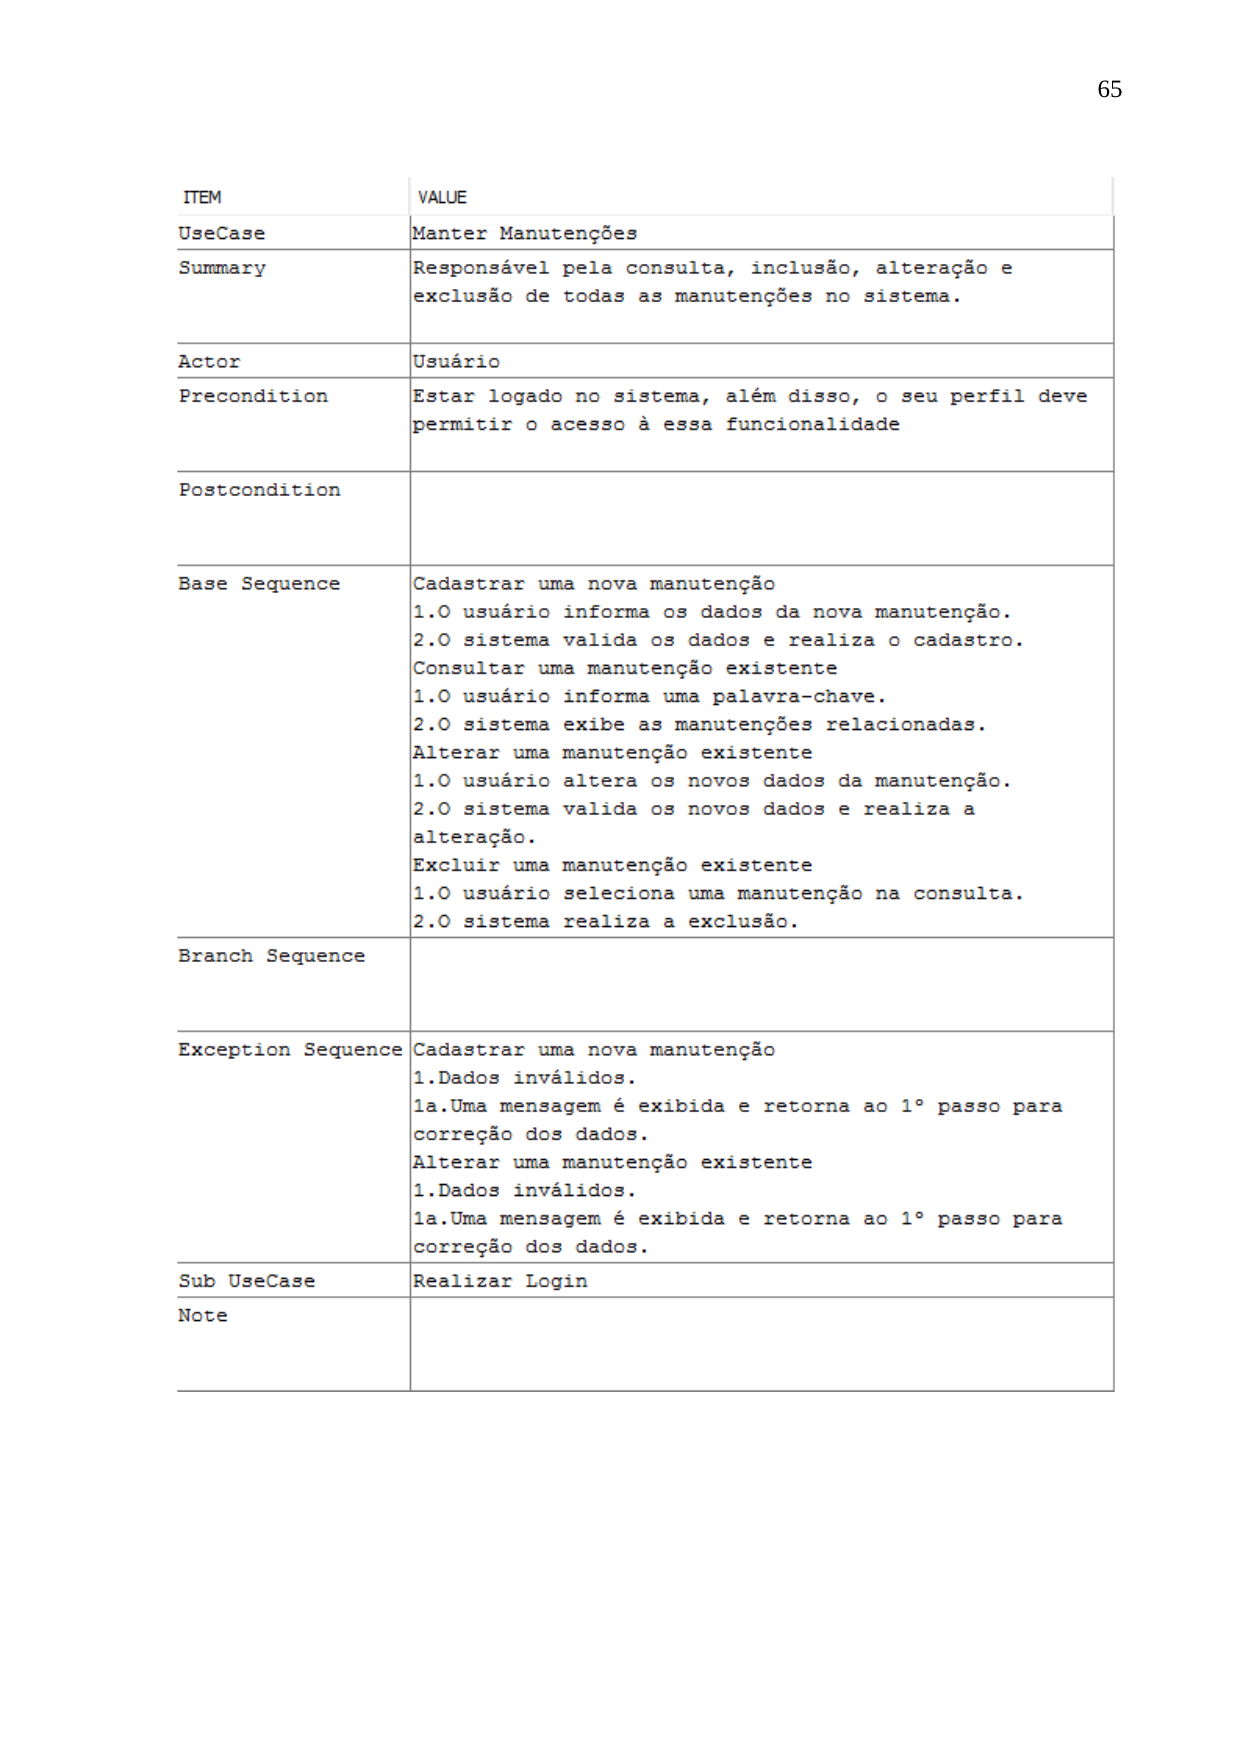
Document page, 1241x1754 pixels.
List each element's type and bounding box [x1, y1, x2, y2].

picture [177, 177, 1115, 1392]
